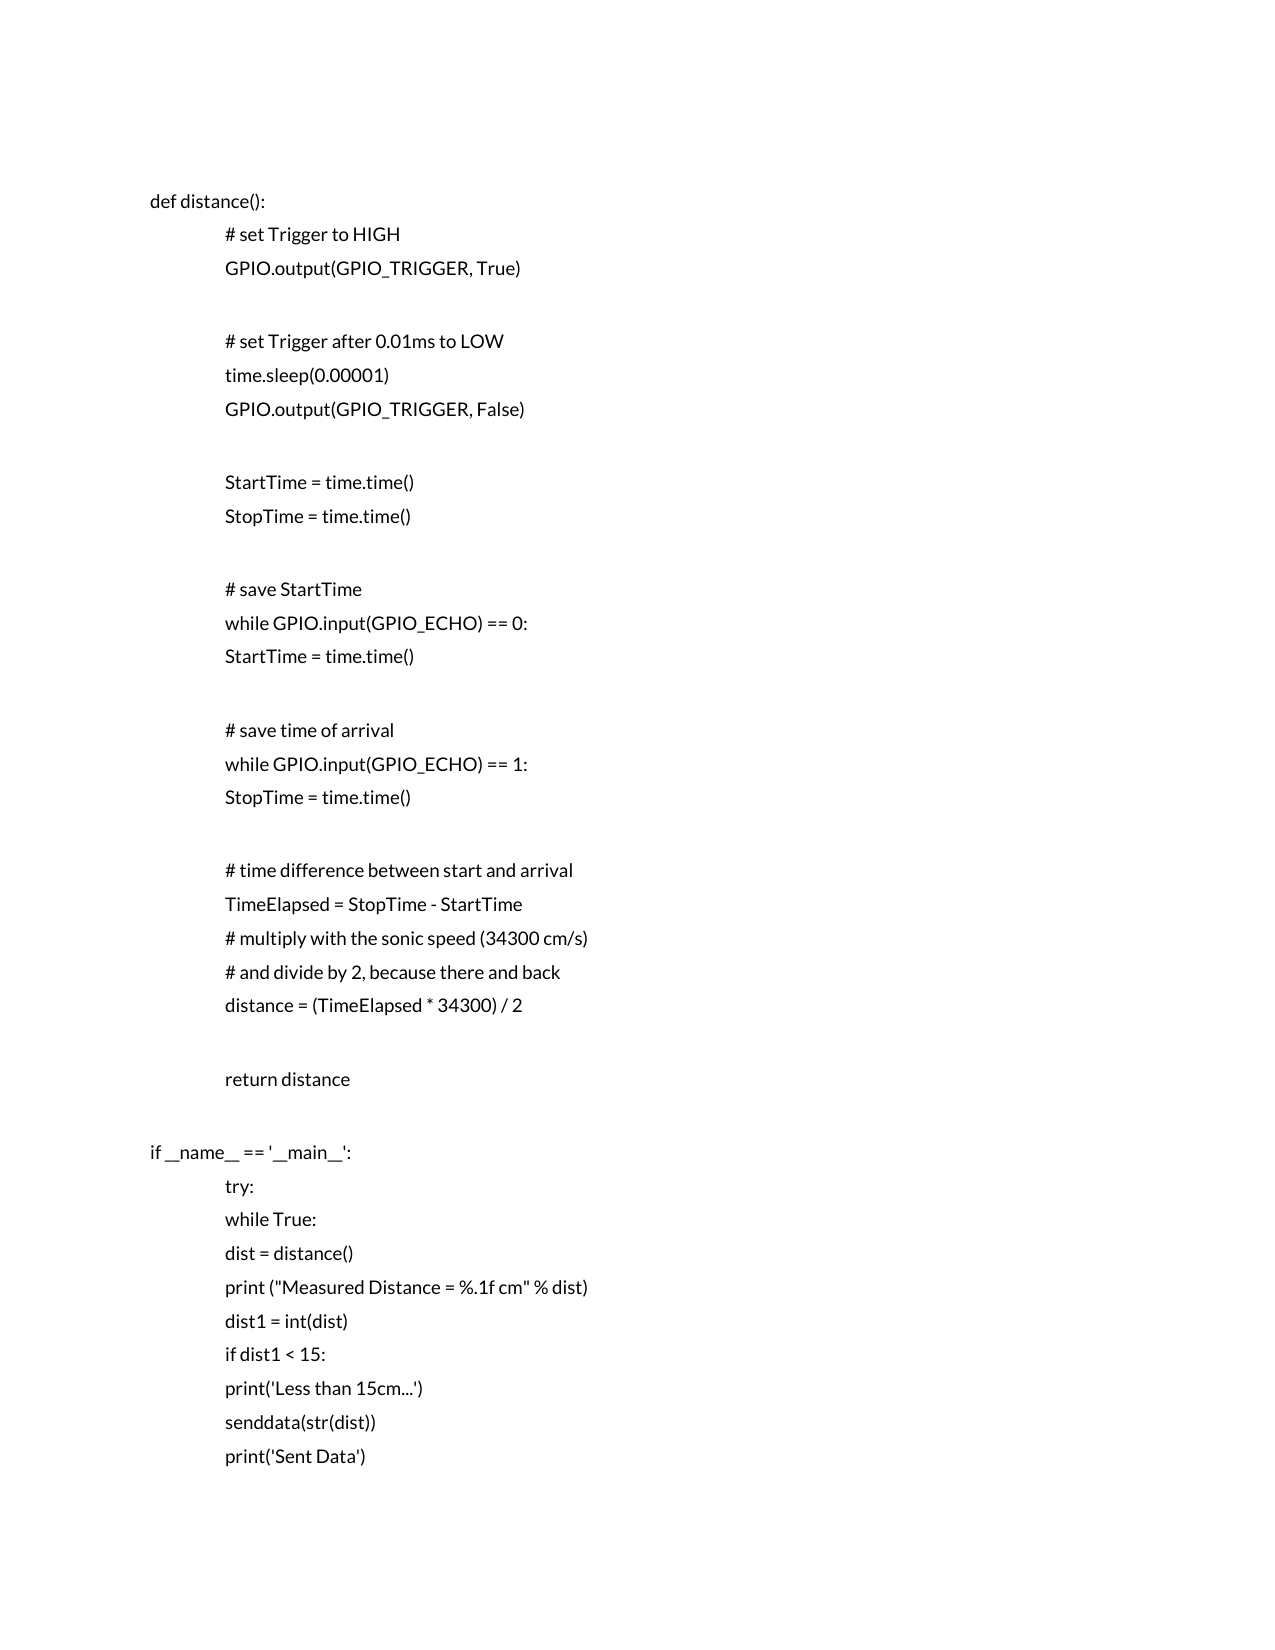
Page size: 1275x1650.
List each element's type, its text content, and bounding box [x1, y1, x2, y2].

text StartTime = time.time() [150, 471, 1125, 493]
text StartTime = time.time() [150, 645, 1125, 668]
text return distance [150, 1068, 1125, 1090]
text # and divide by 2, because there and back [150, 961, 1125, 983]
text distance = (TimeElapsed * 34300) / 2 [150, 994, 1125, 1017]
text GPIO.output(GPIO_TRIGGER, False) [150, 398, 1125, 420]
text print('Less than 15cm...') [150, 1377, 1125, 1399]
text while GPIO.input(GPIO_ECHO) == 1: [150, 752, 1125, 775]
text while GPIO.input(GPIO_ECHO) == 0: [150, 612, 1125, 634]
text # multiply with the sonic speed (34300 cm/s) [150, 927, 1125, 949]
text GPIO.output(GPIO_TRIGGER, True) [150, 257, 1125, 279]
text print('Sent Data') [150, 1444, 1125, 1467]
text TimeElapsed = StopTime - StartTime [150, 893, 1125, 916]
text print ("Measured Distance = %.1f cm" % dist) [150, 1276, 1125, 1298]
text def distance(): [150, 189, 1125, 212]
text # save time of arrival [150, 719, 1125, 741]
text if dist1 < 15: [150, 1343, 1125, 1366]
text dist = distance() [150, 1242, 1125, 1264]
text # set Trigger to HIGH [150, 223, 1125, 246]
text if __name__ == '__main__': [150, 1141, 1125, 1163]
text # set Trigger after 0.01ms to LOW [150, 330, 1125, 353]
text time.sleep(0.00001) [150, 364, 1125, 386]
text try: [150, 1174, 1125, 1197]
text dist1 = int(dist) [150, 1309, 1125, 1332]
text StopTime = time.time() [150, 786, 1125, 809]
text # time difference between start and arrival [150, 859, 1125, 882]
text StopTime = time.time() [150, 505, 1125, 527]
text # save StartTime [150, 578, 1125, 600]
text while True: [150, 1208, 1125, 1231]
text senddata(str(dist)) [150, 1411, 1125, 1433]
